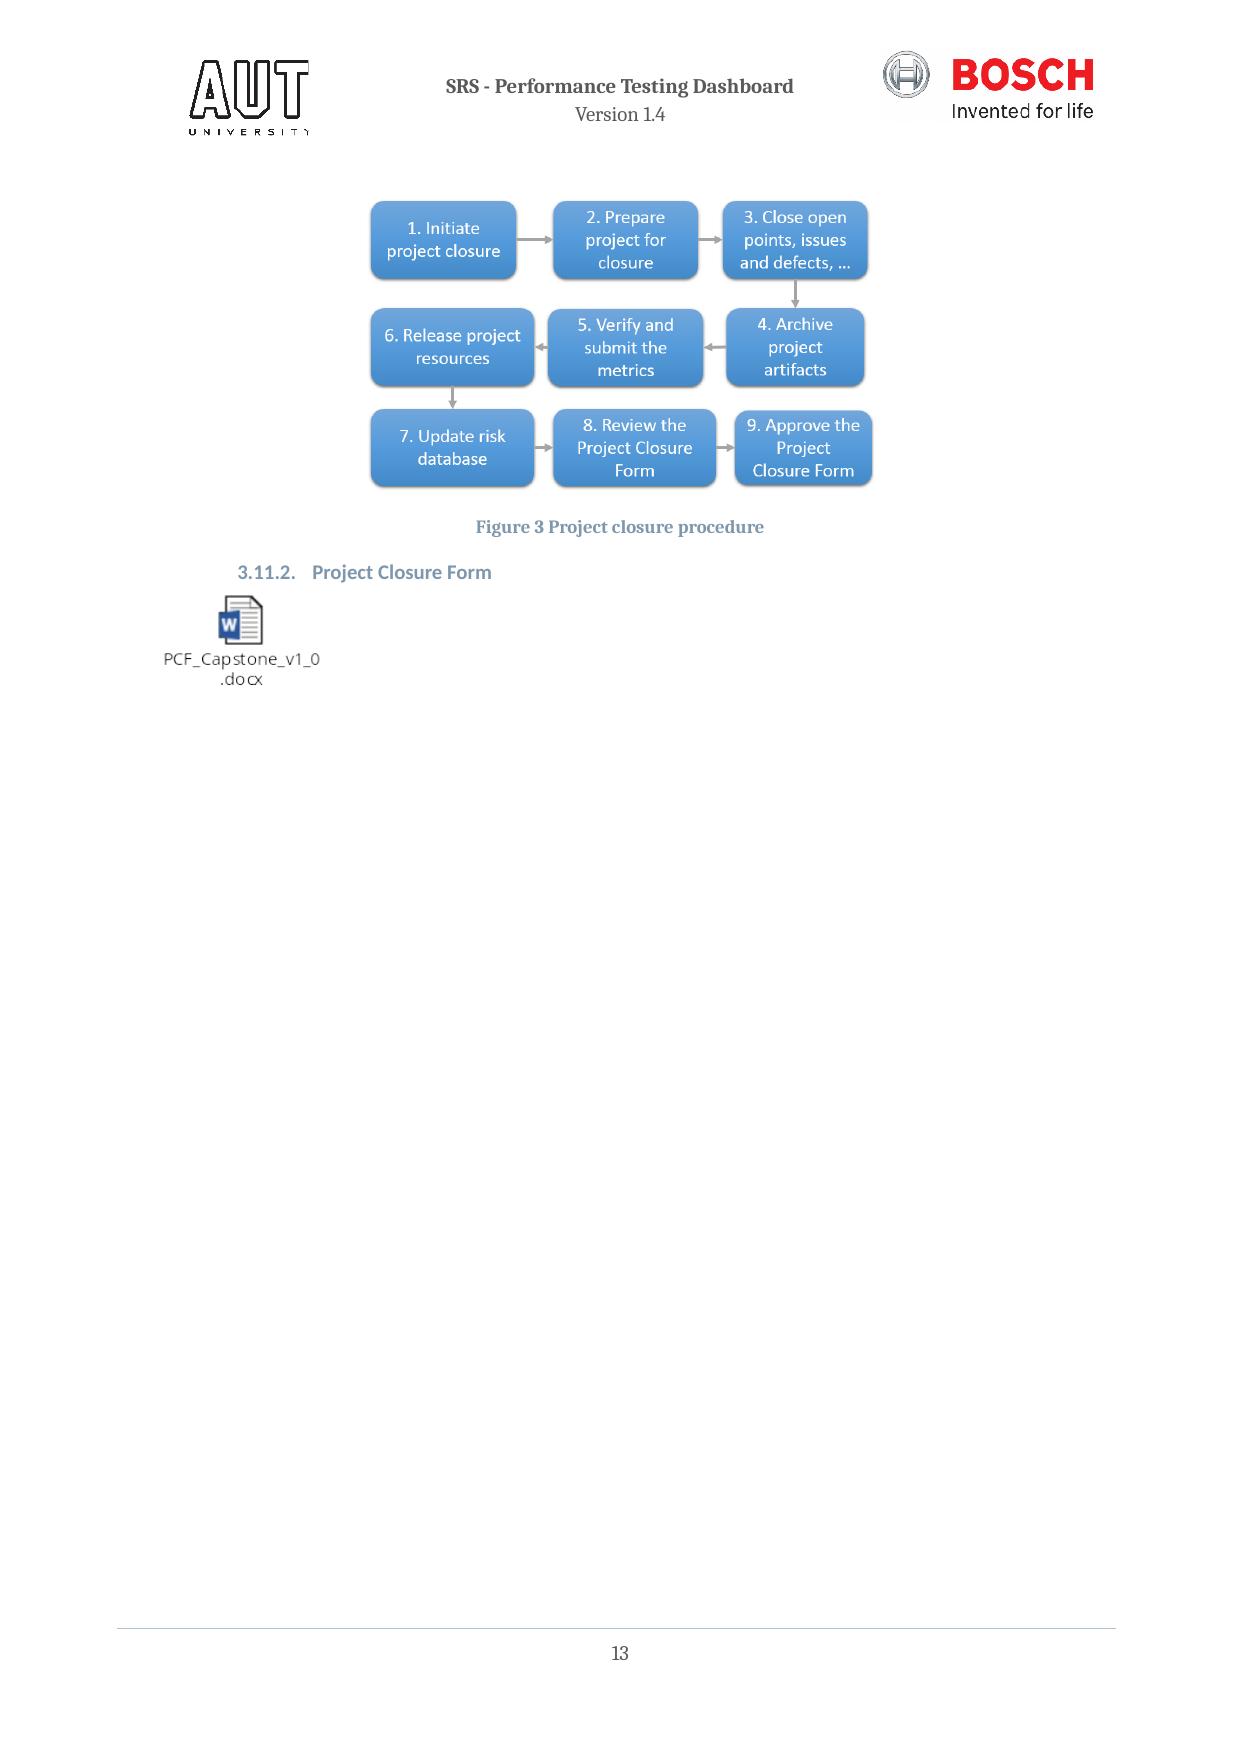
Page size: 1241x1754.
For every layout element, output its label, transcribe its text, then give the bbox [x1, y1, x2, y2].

subtitle Project Closure Form [237, 559, 1078, 585]
picture [880, 48, 1100, 124]
picture [187, 58, 309, 136]
text Figure 3 Project closure procedure [162, 517, 1078, 538]
picture [362, 196, 879, 496]
